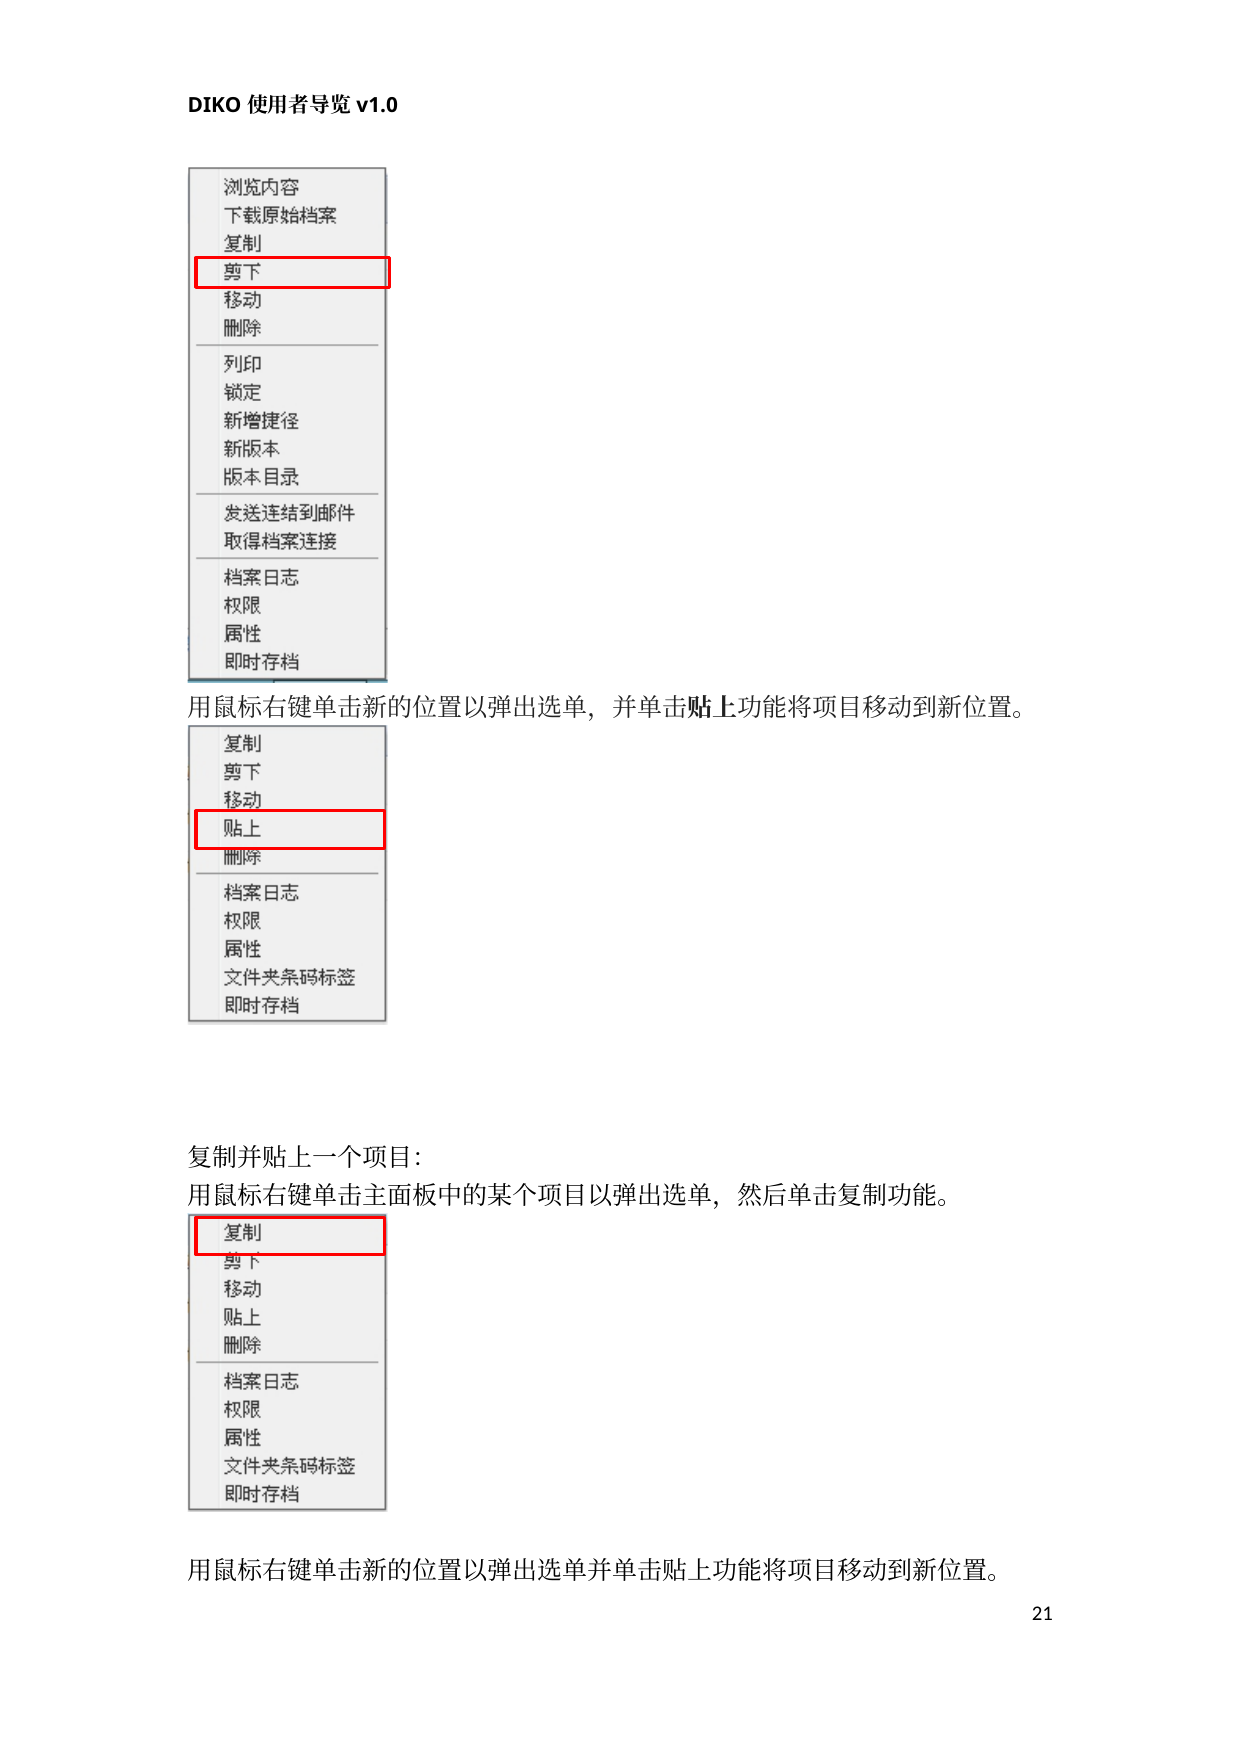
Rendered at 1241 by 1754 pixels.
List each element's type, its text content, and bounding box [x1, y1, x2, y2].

picture [198, 259, 388, 286]
text 用鼠标右键单击新的位置以弹出选单，并单击贴上功能将项目移动到新位置。 [187, 687, 1053, 725]
text 用鼠标右键单击新的位置以弹出选单并单击贴上功能将项目移动到新位置。 [187, 1550, 1053, 1587]
picture [187, 725, 388, 1025]
picture [187, 1213, 388, 1512]
text 用鼠标右键单击主面板中的某个项目以弹出选单，然后单击复制功能。 [187, 1175, 1053, 1212]
text 复制并贴上一个项目： [187, 1137, 1053, 1175]
picture [187, 167, 388, 683]
